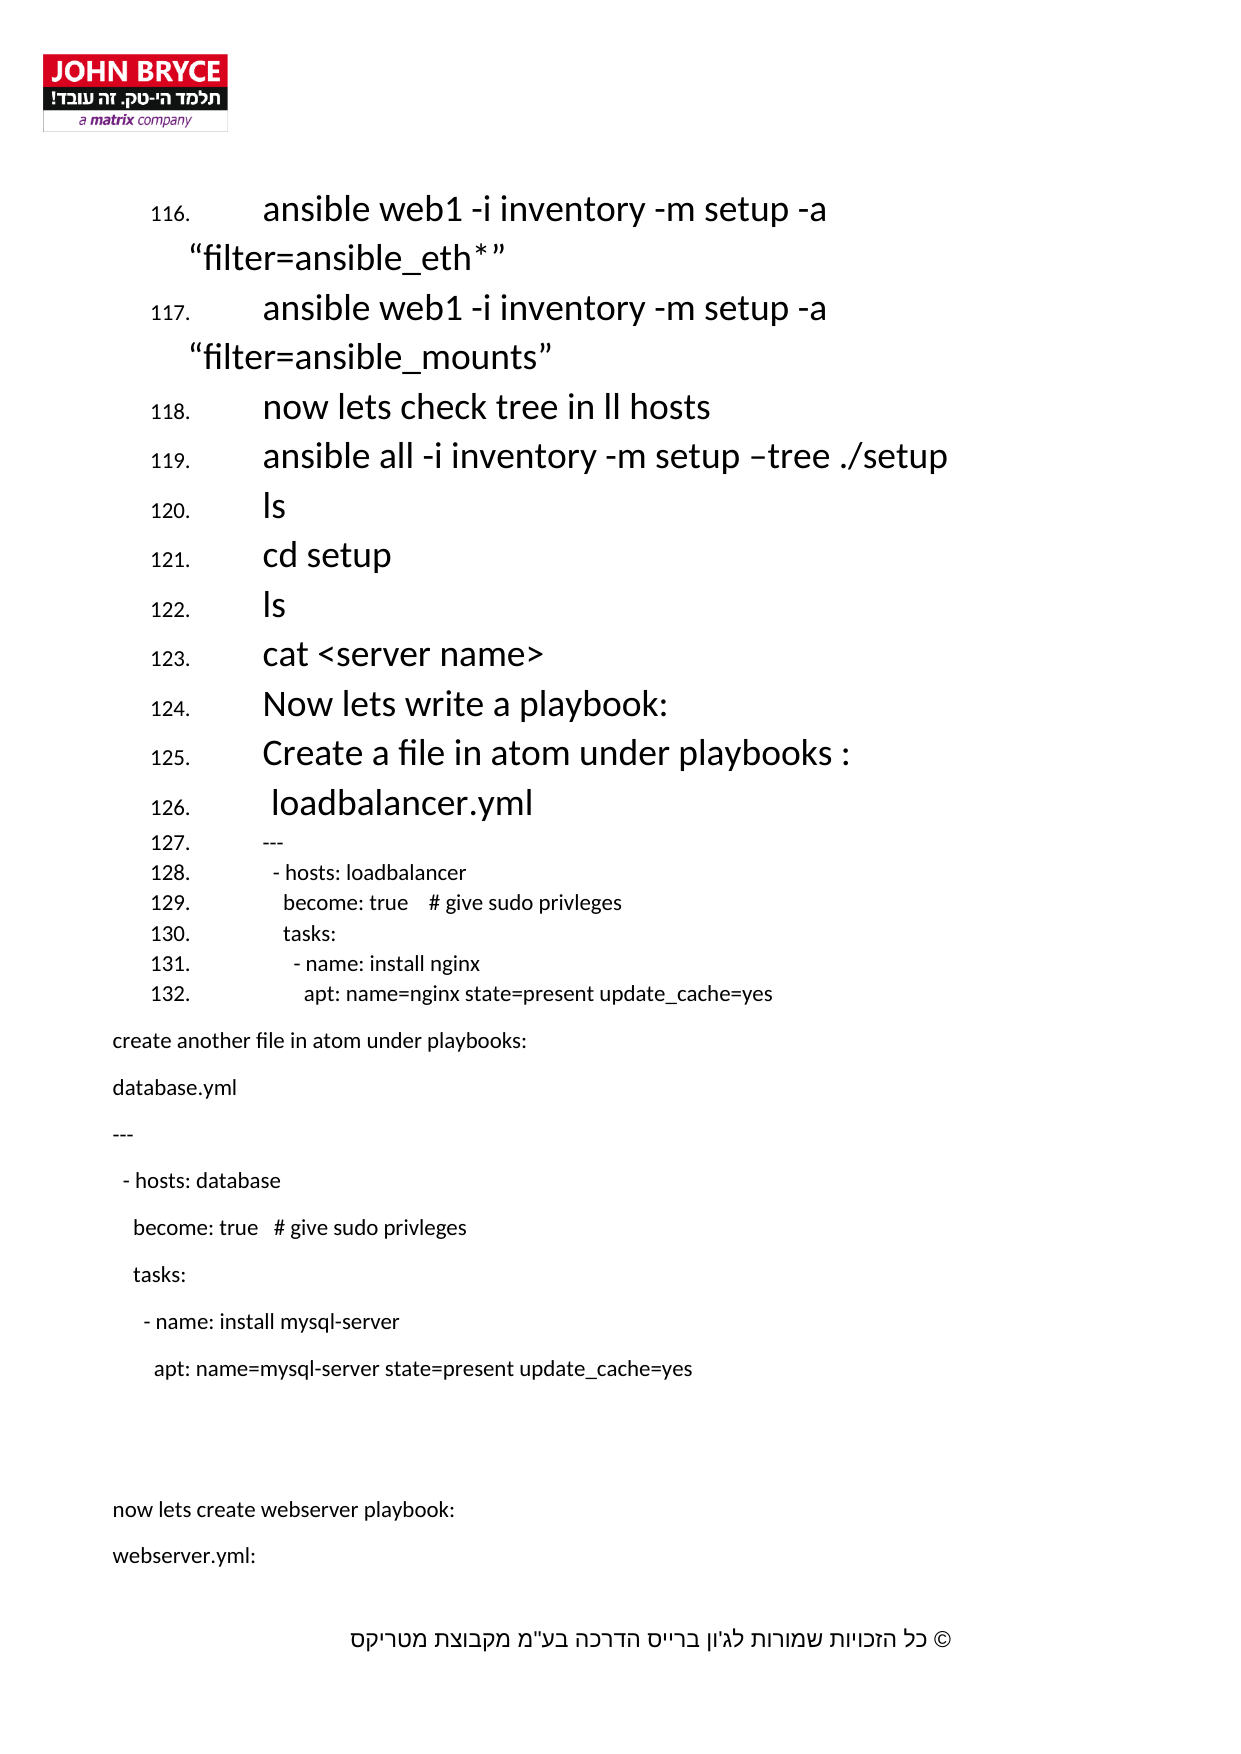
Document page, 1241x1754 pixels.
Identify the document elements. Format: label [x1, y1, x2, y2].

picture [43, 54, 228, 132]
